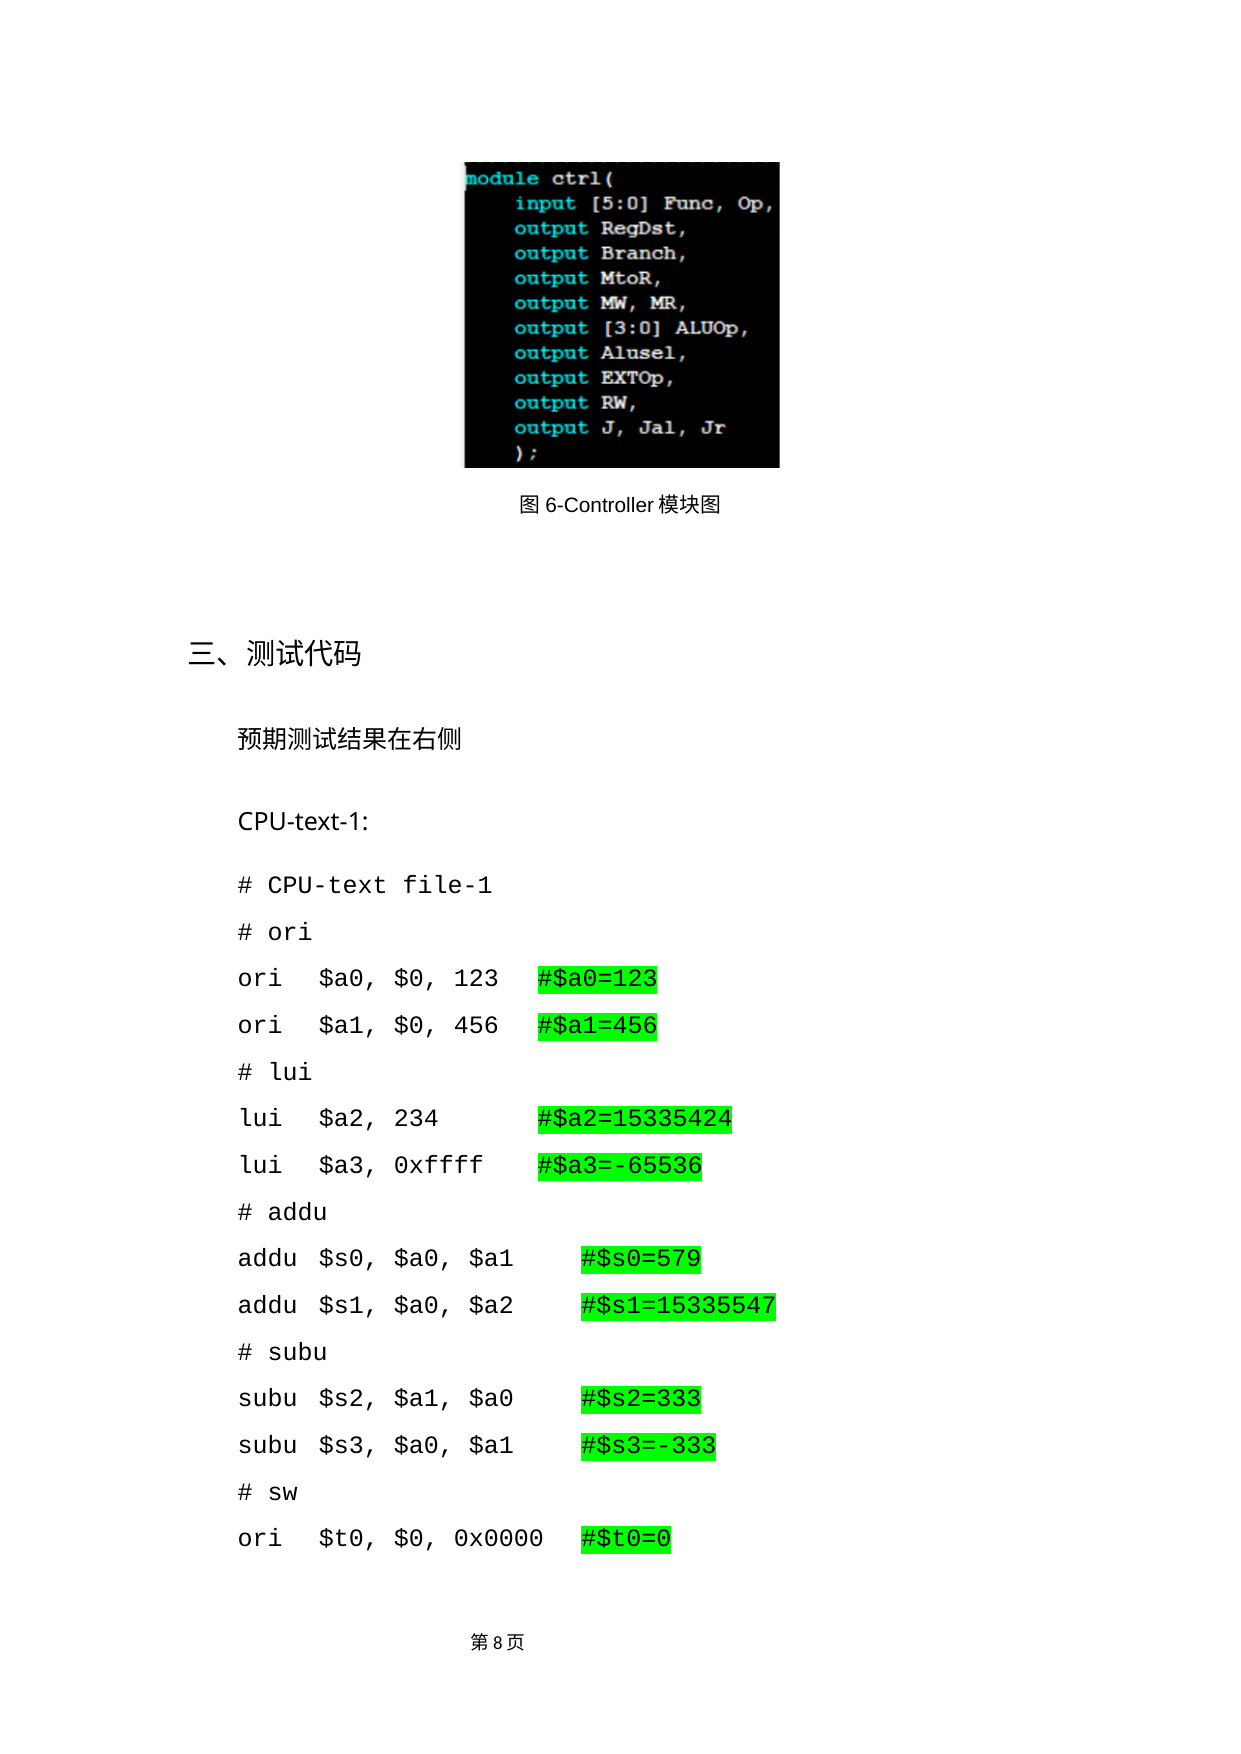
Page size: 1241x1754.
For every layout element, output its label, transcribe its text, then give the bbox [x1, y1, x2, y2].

list lui $a2, 234 #$a2=15335424 [187, 1104, 1053, 1136]
list subu $s2, $a1, $a0 #$s2=333 [187, 1384, 1053, 1416]
list # CPU-text file-1 [187, 871, 1053, 903]
list # ori [187, 917, 1053, 950]
list # addu [187, 1197, 1053, 1230]
list subu $s3, $a0, $a1 #$s3=-333 [187, 1431, 1053, 1463]
list ori $a1, $0, 456 #$a1=456 [187, 1011, 1053, 1043]
list # sw [187, 1477, 1053, 1510]
list # subu [187, 1337, 1053, 1370]
list addu $s1, $a0, $a2 #$s1=15335547 [187, 1291, 1053, 1323]
list 预期测试结果在右侧 [187, 706, 1053, 771]
list 三、测试代码 [187, 619, 1053, 684]
list addu $s0, $a0, $a1 #$s0=579 [187, 1244, 1053, 1276]
list lui $a3, 0xffff #$a3=-65536 [187, 1151, 1053, 1183]
list ori $a0, $0, 123 #$a0=123 [187, 964, 1053, 996]
list CPU-text-1: [187, 789, 1053, 854]
list ori $t0, $0, 0x0000 #$t0=0 [187, 1524, 1053, 1556]
list # lui [187, 1057, 1053, 1090]
picture [460, 162, 780, 468]
